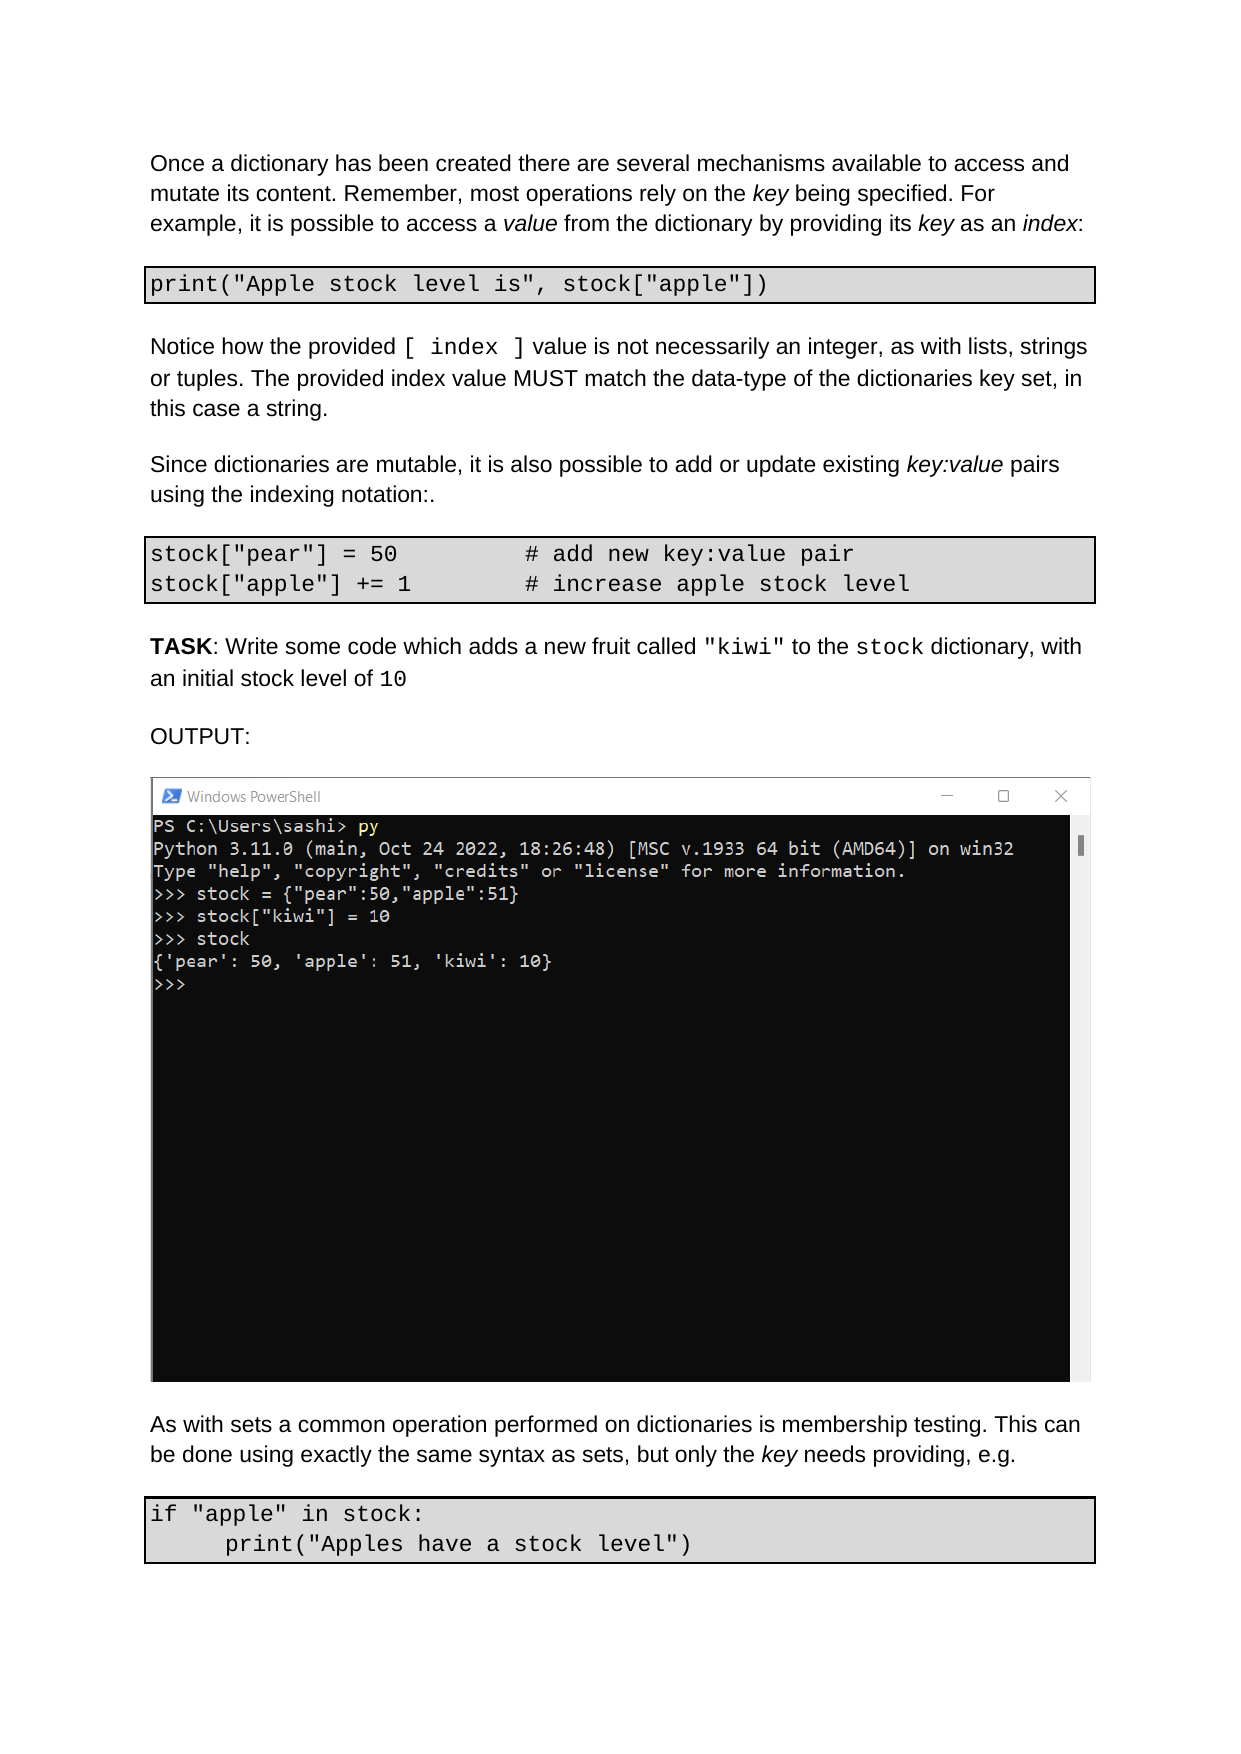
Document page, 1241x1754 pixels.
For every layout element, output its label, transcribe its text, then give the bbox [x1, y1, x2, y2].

text stock["pear"] = 50 # add new key:value pair [146, 538, 1094, 566]
text stock["apple"] += 1 # increase apple stock level [146, 566, 1094, 602]
text Since dictionaries are mutable, it is also possible to add or update existing key:value pairs using the indexing notation:. [150, 451, 1090, 507]
text OUTPUT: [150, 723, 1090, 749]
text print("Apples have a stock level") [146, 1526, 1094, 1562]
text TASK: Write some code which adds a new fruit called "kiwi" to the stock dictionary, with an initial stock level of 10 [150, 633, 1090, 693]
text Notice how the provided [ index ] value is not necessarily an integer, as with lists, strings or tuples. The provided index value MUST match the data-type of the dictionaries key set, in this case a string. [150, 333, 1090, 422]
text if "apple" in stock: [146, 1499, 1094, 1526]
text print("Apple stock level is", stock["apple"]) [146, 268, 1094, 302]
picture [150, 777, 1091, 1382]
text Once a dictionary has been created there are several mechanisms available to access and mutate its content. Remember, most operations rely on the key being specified. For example, it is possible to access a value from the dictionary by providing its key as an index: [150, 150, 1090, 237]
text As with sets a common operation performed on dictionaries is membership testing. This can be done using exactly the same syntax as sets, but only the key needs providing, e.g. [150, 1411, 1090, 1467]
